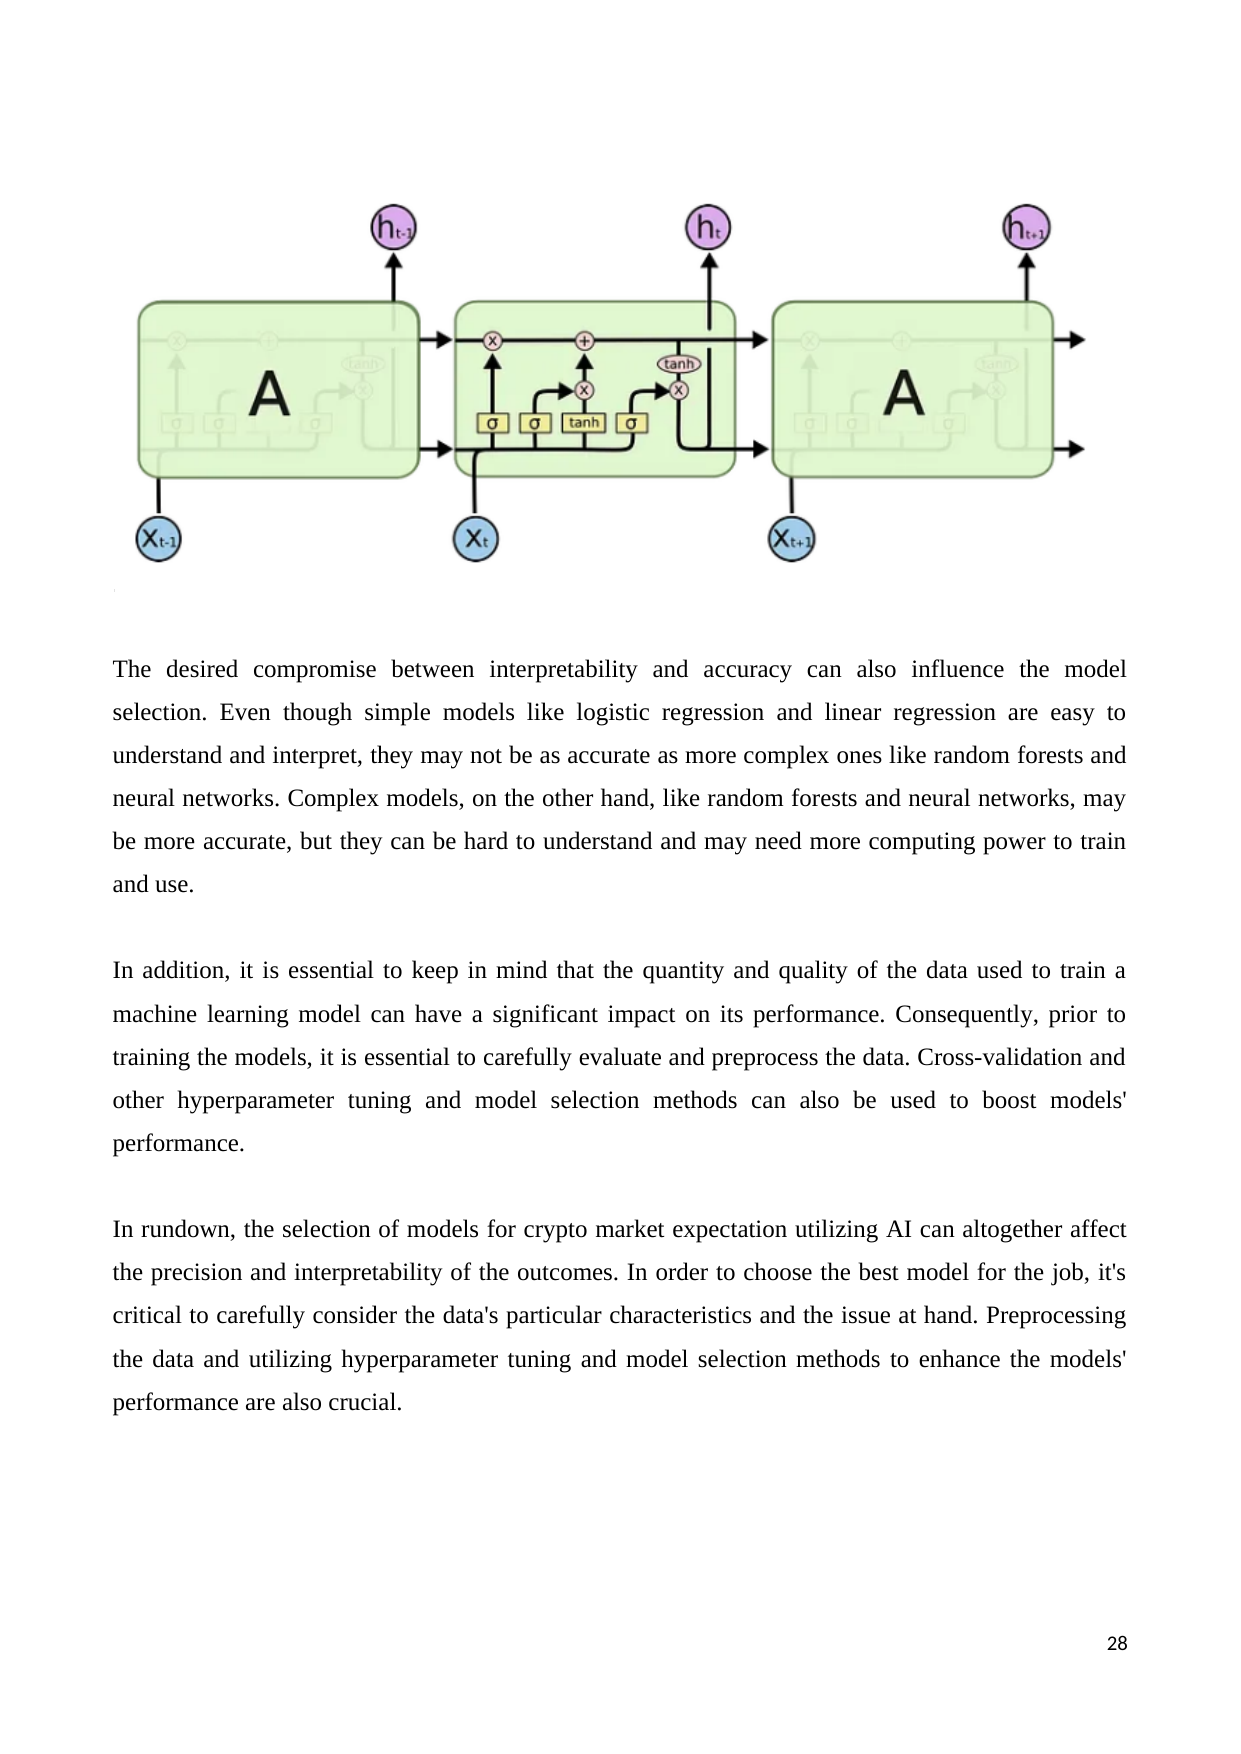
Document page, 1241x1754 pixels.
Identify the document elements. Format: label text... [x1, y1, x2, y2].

text In rundown, the selection of models for crypto market expectation utilizing AI can altogether affect the precision and interpretability of the outcomes. In order to choose the best model for the job, it's critical to carefully consider the data's particular characteristics and the issue at hand. Preprocessing the data and utilizing hyperparameter tuning and model selection methods to enhance the models' performance are also crucial. [112, 1214, 1128, 1416]
text In addition, it is essential to keep in mind that the quantity and quality of the data used to train a machine learning model can have a significant impact on its performance. Consequently, prior to training the models, it is essential to carefully evaluate and preprocess the data. Cross-validation and other hyperparameter tuning and model selection methods can also be used to boost models' performance. [112, 956, 1128, 1157]
picture [112, 172, 1128, 582]
text The desired compromise between interpretability and accuracy can also influence the model selection. Even though simple models like logistic regression and linear regression are easy to understand and interpret, they may not be as accurate as more complex ones like random forests and neural networks. Complex models, on the other hand, like random forests and neural networks, may be more accurate, but they can be hard to understand and may need more computing power to train and use. [112, 654, 1128, 898]
